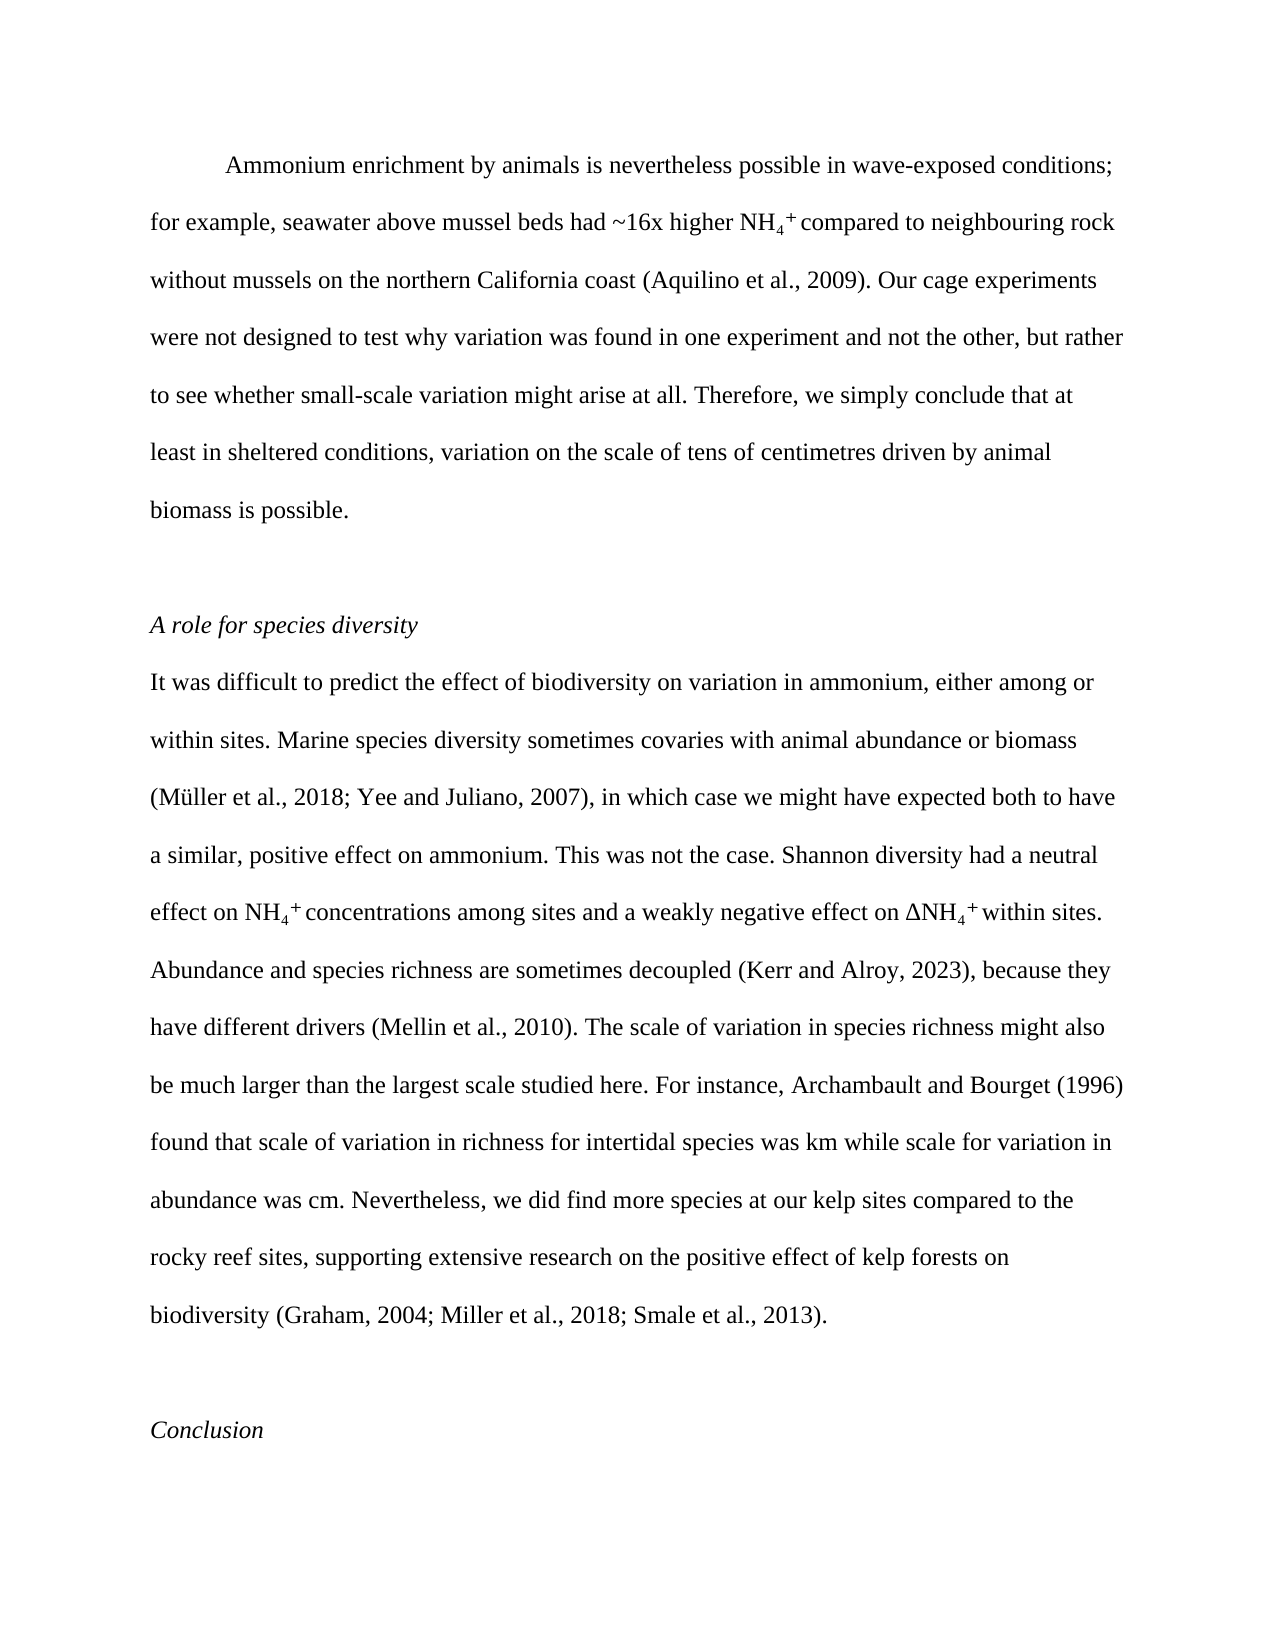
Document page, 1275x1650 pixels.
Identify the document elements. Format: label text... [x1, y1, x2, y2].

text It was difficult to predict the effect of biodiversity on variation in ammonium, either among or within sites. Marine species diversity sometimes covaries with animal abundance or biomass (Müller et al., 2018; Yee and Juliano, 2007), in which case we might have expected both to have a similar, positive effect on ammonium. This was not the case. Shannon diversity had a neutral effect on NH₄⁺ concentrations among sites and a weakly negative effect on ∆NH₄⁺ within sites. Abundance and species richness are sometimes decoupled (Kerr and Alroy, 2023), because they have different drivers (Mellin et al., 2010). The scale of variation in species richness might also be much larger than the largest scale studied here. For instance, Archambault and Bourget (1996) found that scale of variation in richness for intertidal species was km while scale for variation in abundance was cm. Nevertheless, we did find more species at our kelp sites compared to the rocky reef sites, supporting extensive research on the positive effect of kelp forests on biodiversity (Graham, 2004; Miller et al., 2018; Smale et al., 2013). [150, 667, 1125, 1329]
text Ammonium enrichment by animals is nevertheless possible in wave-exposed conditions; for example, seawater above mussel beds had ~16x higher NH₄⁺ compared to neighbouring rock without mussels on the northern California coast (Aquilino et al., 2009). Our cage experiments were not designed to test why variation was found in one experiment and not the other, but rather to see whether small-scale variation might arise at all. Therefore, we simply conclude that at least in sheltered conditions, variation on the scale of tens of centimetres driven by animal biomass is possible. [150, 150, 1125, 524]
text A role for species diversity [150, 610, 1125, 639]
text Conclusion [150, 1415, 1125, 1444]
